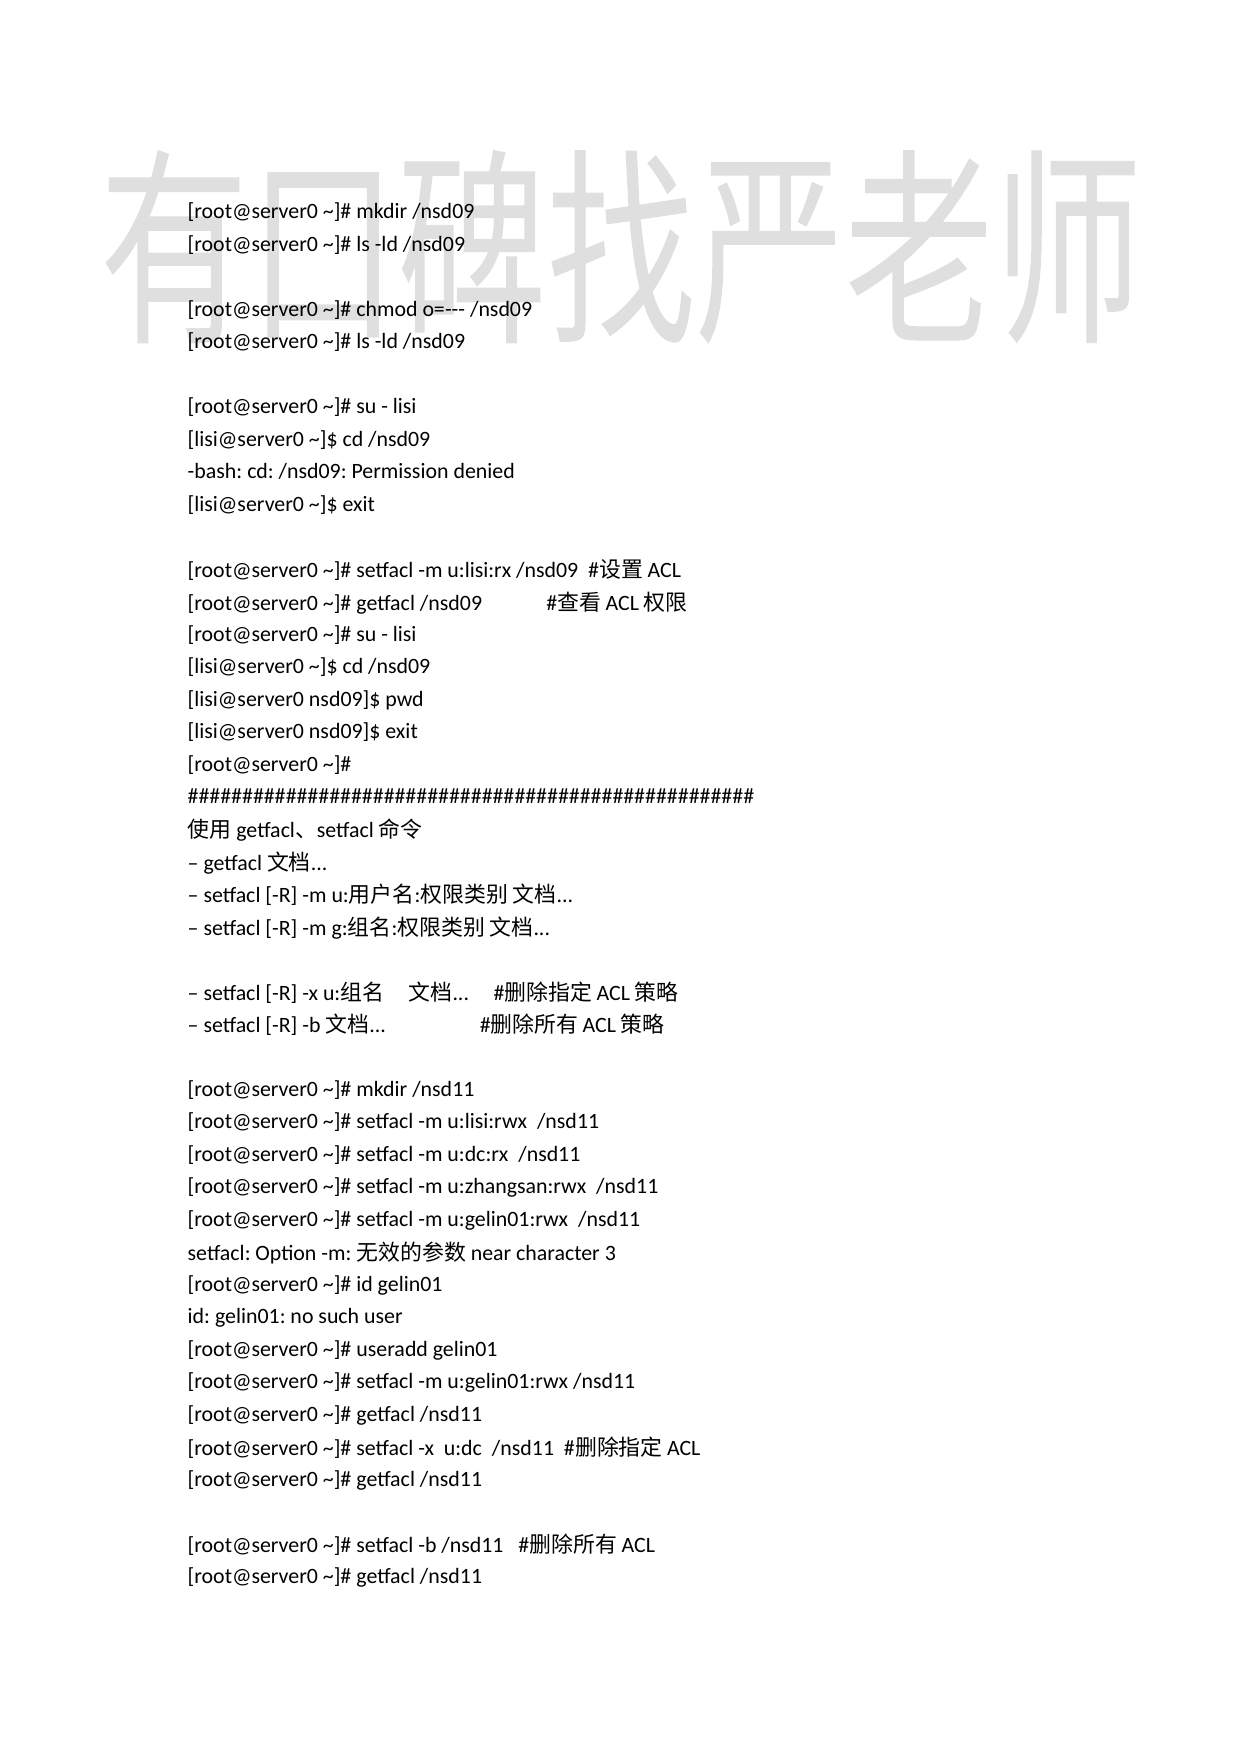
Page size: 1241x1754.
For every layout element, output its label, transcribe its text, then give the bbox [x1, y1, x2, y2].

text – setfacl [-R] -x u:组名 文档... #删除指定ACL策略 [187, 974, 1053, 1007]
text [root@server0 ~]# setfacl -m u:gelin01:rwx /nsd11 [187, 1364, 1053, 1397]
text [root@server0 ~]# id gelin01 [187, 1267, 1053, 1299]
text [root@server0 ~]# su - lisi [187, 617, 1053, 649]
text – setfacl [-R] -b 文档... #删除所有ACL策略 [187, 1007, 1053, 1039]
text #################################################### [187, 779, 1053, 812]
text [lisi@server0 nsd09]$ pwd [187, 682, 1053, 714]
text [lisi@server0 ~]$ cd /nsd09 [187, 649, 1053, 682]
text – setfacl [-R] -m u:用户名:权限类别 文档... [187, 877, 1053, 909]
text [root@server0 ~]# getfacl /nsd11 [187, 1559, 1053, 1592]
text [root@server0 ~]# setfacl -m u:dc:rx /nsd11 [187, 1137, 1053, 1169]
text [root@server0 ~]# setfacl -m u:gelin01:rwx /nsd11 [187, 1202, 1053, 1234]
text [root@server0 ~]# su - lisi [187, 389, 1053, 422]
text [root@server0 ~]# chmod o=--- /nsd09 [187, 292, 1053, 324]
text [root@server0 ~]# setfacl -m u:lisi:rx /nsd09 #设置ACL [187, 552, 1053, 584]
text [root@server0 ~]# setfacl -m u:lisi:rwx /nsd11 [187, 1104, 1053, 1137]
text [root@server0 ~]# ls -ld /nsd09 [187, 227, 1053, 259]
text [root@server0 ~]# setfacl -m u:zhangsan:rwx /nsd11 [187, 1169, 1053, 1202]
text [root@server0 ~]# setfacl -b /nsd11 #删除所有ACL [187, 1527, 1053, 1559]
text [lisi@server0 nsd09]$ exit [187, 714, 1053, 747]
text id: gelin01: no such user [187, 1299, 1053, 1332]
text – getfacl 文档... [187, 844, 1053, 877]
text [root@server0 ~]# mkdir /nsd09 [187, 194, 1053, 227]
text setfacl: Option -m: 无效的参数 near character 3 [187, 1234, 1053, 1267]
text [root@server0 ~]# getfacl /nsd09 #查看ACL权限 [187, 584, 1053, 617]
text [lisi@server0 ~]$ exit [187, 487, 1053, 519]
text -bash: cd: /nsd09: Permission denied [187, 454, 1053, 487]
text [root@server0 ~]# [187, 747, 1053, 779]
text [lisi@server0 ~]$ cd /nsd09 [187, 422, 1053, 454]
text [root@server0 ~]# useradd gelin01 [187, 1332, 1053, 1364]
text [root@server0 ~]# ls -ld /nsd09 [187, 324, 1053, 357]
text [root@server0 ~]# getfacl /nsd11 [187, 1462, 1053, 1494]
text – setfacl [-R] -m g:组名:权限类别 文档... [187, 909, 1053, 942]
text [root@server0 ~]# getfacl /nsd11 [187, 1397, 1053, 1429]
text 使用 getfacl、setfacl 命令 [187, 812, 1053, 844]
text [root@server0 ~]# mkdir /nsd11 [187, 1072, 1053, 1104]
text [root@server0 ~]# setfacl -x u:dc /nsd11 #删除指定ACL [187, 1429, 1053, 1462]
